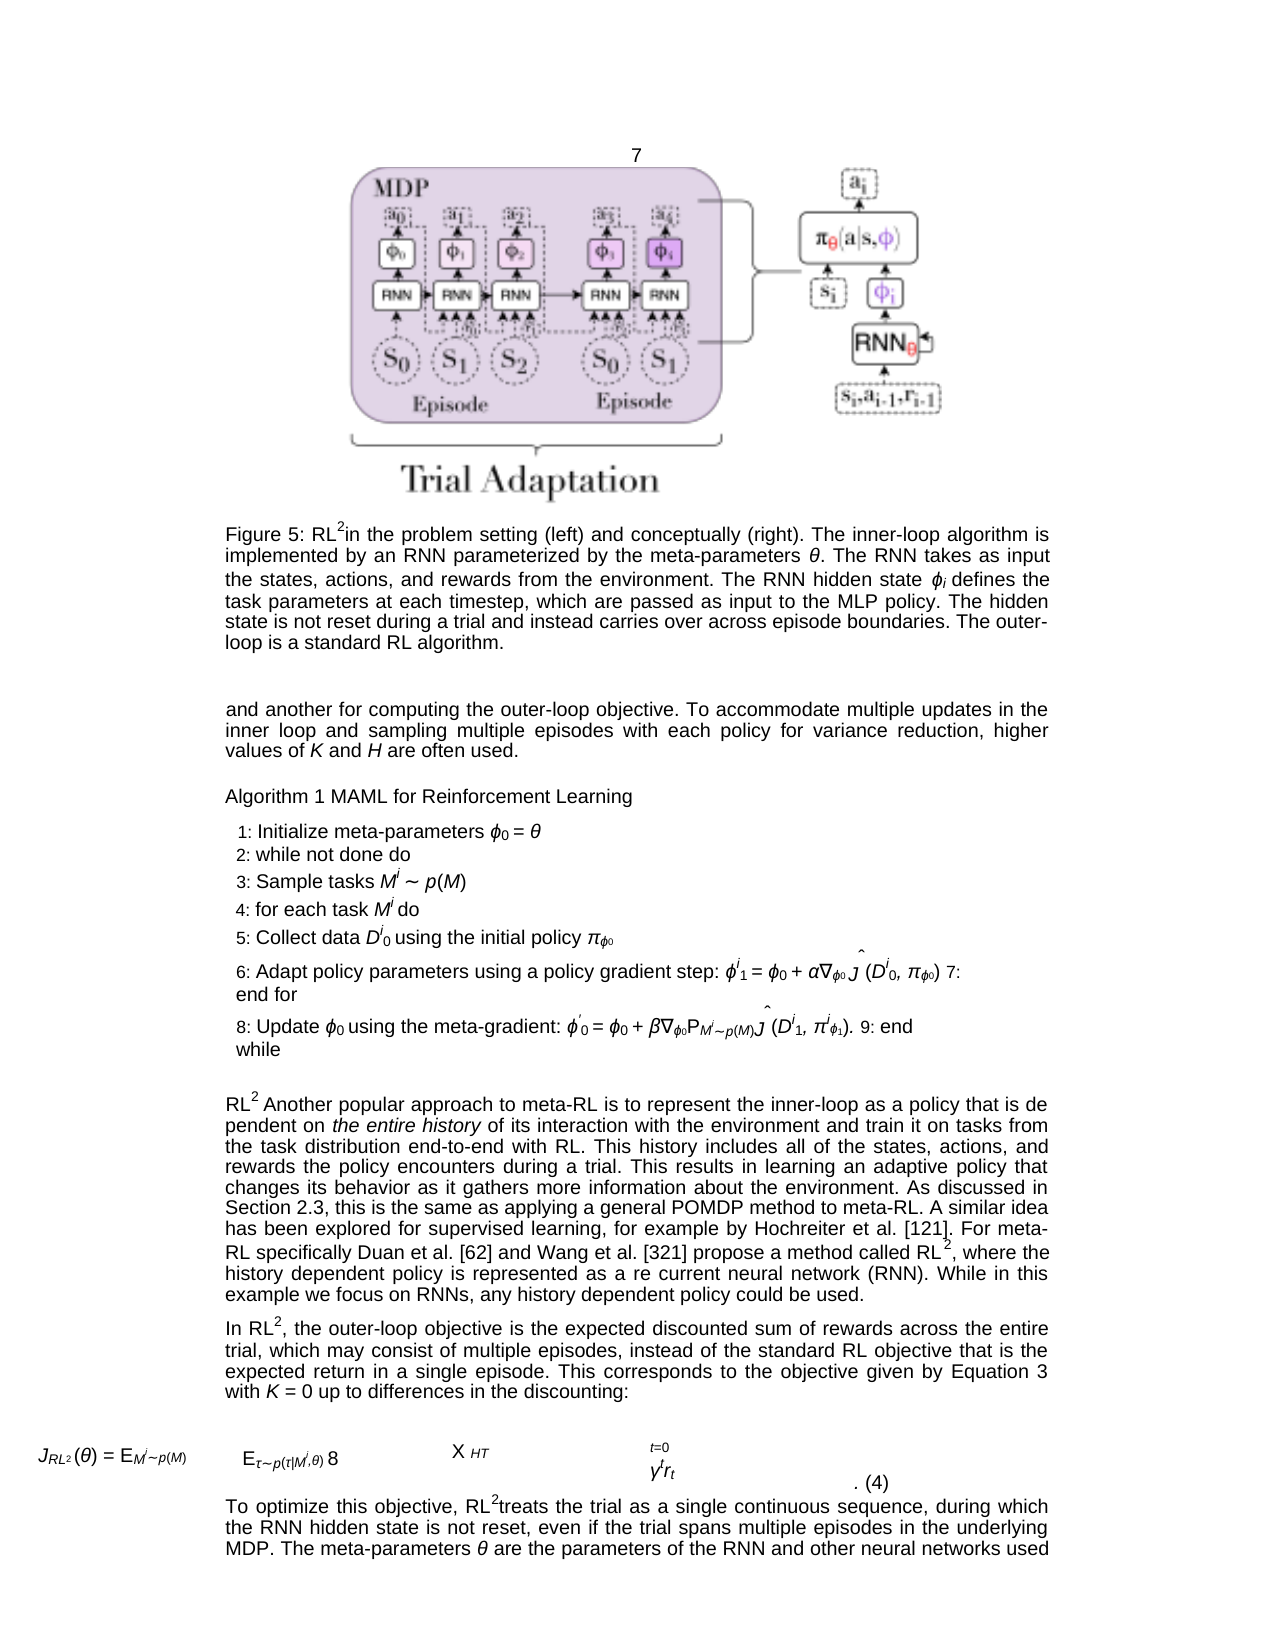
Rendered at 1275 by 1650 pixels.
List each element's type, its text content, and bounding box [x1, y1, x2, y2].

text 1: Initialize meta-parameters ϕ0 = θ [237, 816, 1058, 843]
text Algorithm 1 MAML for Reinforcement Learning [225, 785, 1058, 808]
text 5: Collect data Di0 using the initial policy πϕ0 [236, 922, 1058, 949]
text . (4) [854, 1471, 1058, 1494]
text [225, 1494, 1050, 1559]
text 6: Adapt policy parameters using a policy gradient step: ϕi1 = ϕ0 + α∇ϕ0 Jˆ(Di0, πϕ0) 7: end for [236, 949, 992, 1006]
text and another for computing the outer-loop objective. To accommodate multiple updates in the inner loop and sampling multiple episodes with each policy for variance reduction, higher values of K and H are often used. [225, 700, 1049, 762]
text 7 [38, 144, 642, 167]
text Eτ∼p(τ|Mi,θ) 8 [242, 1439, 446, 1472]
text 2: while not done do [236, 843, 1058, 866]
picture [333, 167, 942, 522]
text 4: for each task Mi do [235, 894, 1058, 922]
text X HT [446, 1439, 650, 1462]
text 8: Update ϕ0 using the meta-gradient: ϕ′0 = ϕ0 + β∇ϕ0PMi∼p(M)Jˆ(Di1, πiϕ1). 9: end while [236, 1006, 938, 1060]
text In RL2, the outer-loop objective is the expected discounted sum of rewards across the entire trial, which may consist of multiple episodes, instead of the standard RL objective that is the expected return in a single episode. This corresponds to the objective given by Equation 3 with K = 0 up to differences in the discounting: [225, 1316, 1050, 1403]
text RL2 Another popular approach to meta-RL is to represent the inner-loop as a policy that is de pendent on the entire history of its interaction with the environment and train it on tasks from the task distribution end-to-end with RL. This history includes all of the states, actions, and rewards the policy encounters during a trial. This results in learning an adaptive policy that changes its behavior as it gathers more information about the environment. As discussed in Section 2.3, this is the same as applying a general POMDP method to meta-RL. A similar idea has been explored for supervised learning, for example by Hochreiter et al. [121]. For meta-RL specifically Duan et al. [62] and Wang et al. [321] propose a method called RL2, where the history dependent policy is represented as a re current neural network (RNN). While in this example we focus on RNNs, any history dependent policy could be used. [225, 1091, 1050, 1305]
text JRL2 (θ) = EMi∼p(M) [38, 1439, 242, 1467]
text t=0 [650, 1439, 854, 1455]
text Figure 5: RL2in the problem setting (left) and conceptually (right). The inner-loop algorithm is implemented by an RNN parameterized by the meta-parameters θ. The RNN takes as input the states, actions, and rewards from the environment. The RNN hidden state ϕi defines the task parameters at each timestep, which are passed as input to the MLP policy. The hidden state is not reset during a trial and instead carries over across episode boundaries. The outer-loop is a standard RL algorithm. [225, 521, 1050, 653]
text 3: Sample tasks Mi ∼ p(M) [236, 866, 1058, 894]
text γtrt [650, 1455, 854, 1483]
